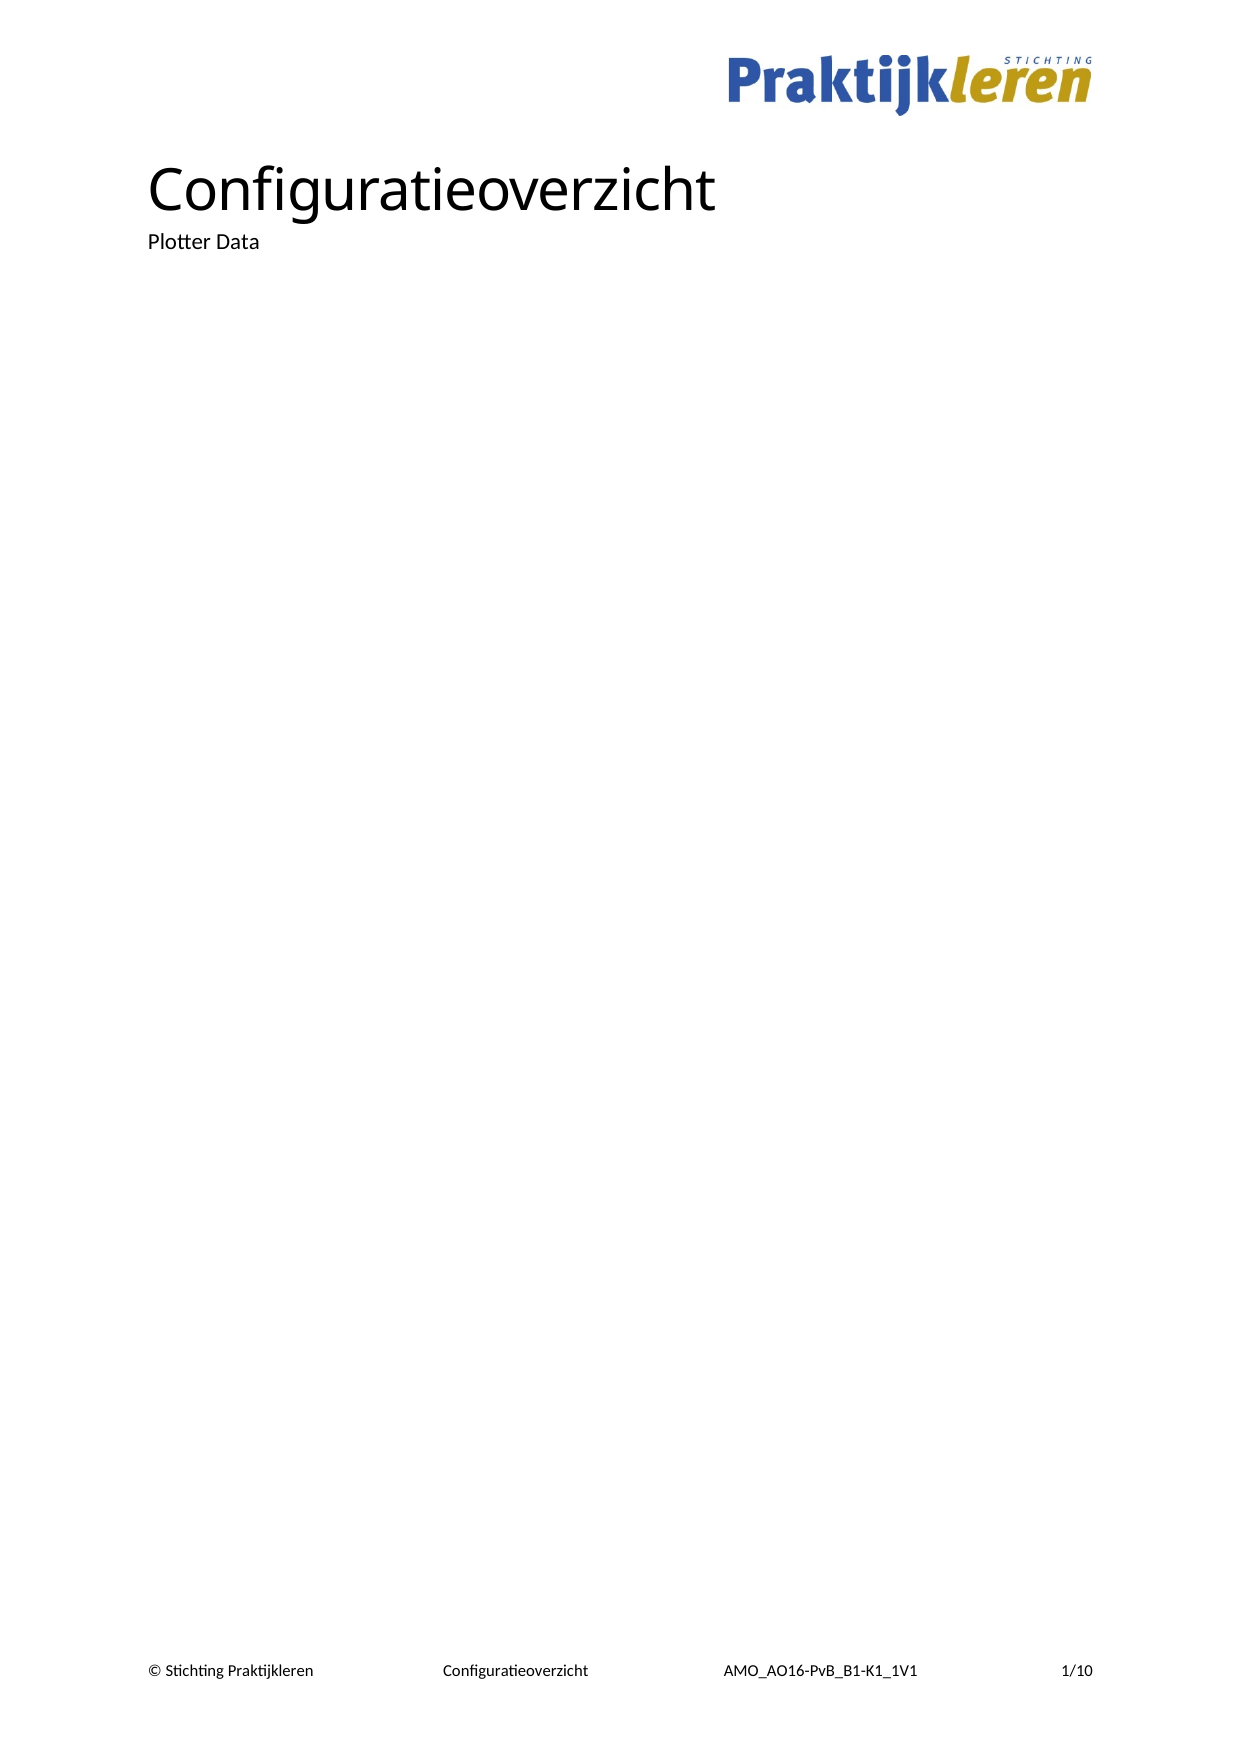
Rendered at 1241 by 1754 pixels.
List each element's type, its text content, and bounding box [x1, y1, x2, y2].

title Configuratieoverzicht [148, 148, 1093, 227]
picture [728, 55, 1092, 116]
